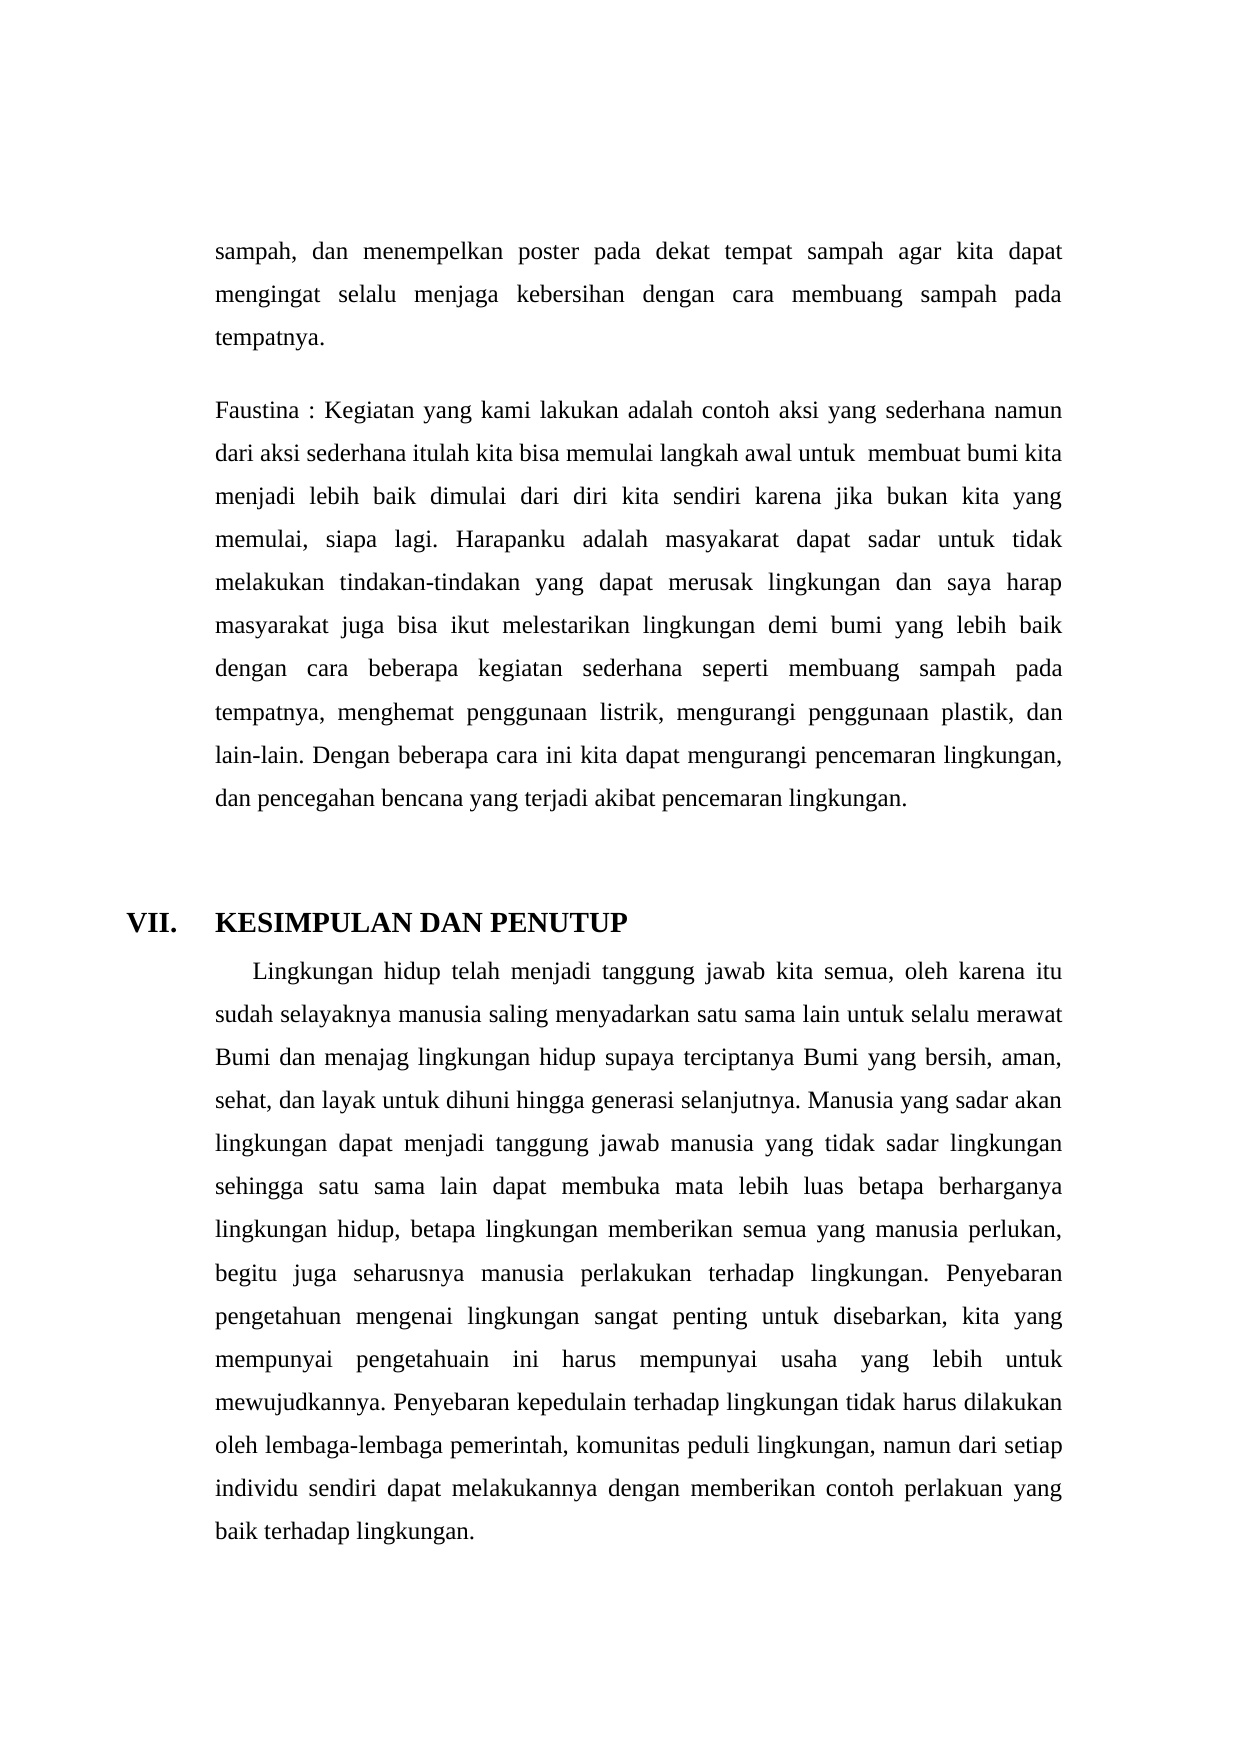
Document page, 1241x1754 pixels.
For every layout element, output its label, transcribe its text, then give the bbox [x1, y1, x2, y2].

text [215, 236, 1063, 351]
text Faustina : Kegiatan yang kami lakukan adalah contoh aksi yang sederhana namun dari aksi sederhana itulah kita bisa memulai langkah awal untuk membuat bumi kita menjadi lebih baik dimulai dari diri kita sendiri karena jika bukan kita yang memulai, siapa lagi. Harapanku adalah masyakarat dapat sadar untuk tidak melakukan tindakan-tindakan yang dapat merusak lingkungan dan saya harap masyarakat juga bisa ikut melestarikan lingkungan demi bumi yang lebih baik dengan cara beberapa kegiatan sederhana seperti membuang sampah pada tempatnya, menghemat penggunaan listrik, mengurangi penggunaan plastik, dan lain-lain. Dengan beberapa cara ini kita dapat mengurangi pencemaran lingkungan, dan pencegahan bencana yang terjadi akibat pencemaran lingkungan. [215, 395, 1063, 812]
list KESIMPULAN DAN PENUTUP [177, 906, 1063, 939]
list Lingkungan hidup telah menjadi tanggung jawab kita semua, oleh karena itu sudah selayaknya manusia saling menyadarkan satu sama lain untuk selalu merawat Bumi dan menajag lingkungan hidup supaya terciptanya Bumi yang bersih, aman, sehat, dan layak untuk dihuni hingga generasi selanjutnya. Manusia yang sadar akan lingkungan dapat menjadi tanggung jawab manusia yang tidak sadar lingkungan sehingga satu sama lain dapat membuka mata lebih luas betapa berharganya lingkungan hidup, betapa lingkungan memberikan semua yang manusia perlukan, begitu juga seharusnya manusia perlakukan terhadap lingkungan. Penyebaran pengetahuan mengenai lingkungan sangat penting untuk disebarkan, kita yang mempunyai pengetahuain ini harus mempunyai usaha yang lebih untuk mewujudkannya. Penyebaran kepedulain terhadap lingkungan tidak harus dilakukan oleh lembaga-lembaga pemerintah, komunitas peduli lingkungan, namun dari setiap individu sendiri dapat melakukannya dengan memberikan contoh perlakuan yang baik terhadap lingkungan. [215, 956, 1063, 1545]
